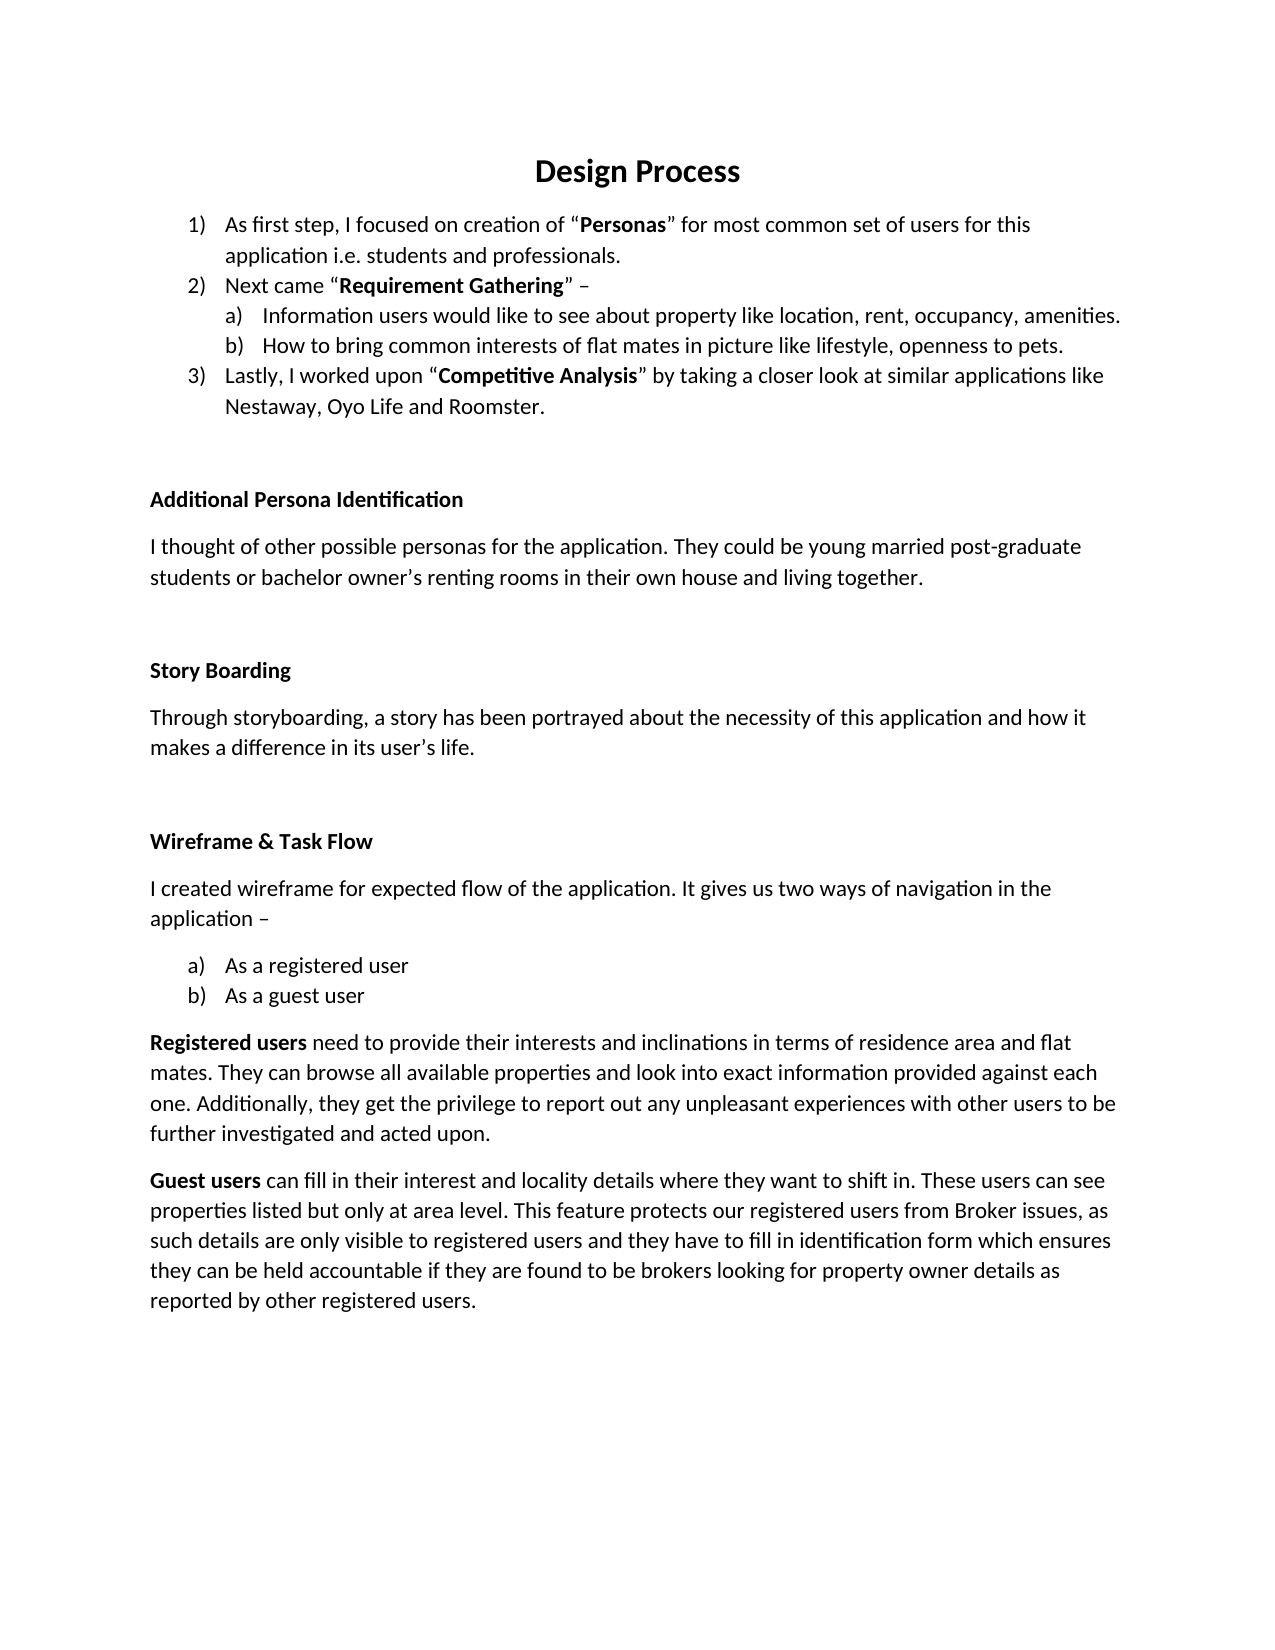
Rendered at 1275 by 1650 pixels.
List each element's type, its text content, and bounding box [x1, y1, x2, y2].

list How to bring common interests of flat mates in picture like lifestyle, openness to pets. [225, 331, 1125, 359]
text Story Boarding [150, 656, 1125, 684]
list Next came “Requirement Gathering” – [187, 271, 1125, 299]
text Guest users can fill in their interest and locality details where they want to shift in. These users can see properties listed but only at area level. This feature protects our registered users from Broker issues, as such details are only visible to registered users and they have to fill in identification form which ensures they can be held accountable if they are found to be brokers looking for property owner details as reported by other registered users. [150, 1166, 1125, 1315]
text Wireframe & Task Flow [150, 827, 1125, 855]
list As a registered user [187, 951, 1125, 979]
list Lastly, I worked upon “Competitive Analysis” by taking a closer look at similar applications like Nestaway, Oyo Life and Roomster. [187, 362, 1125, 420]
list As a guest user [187, 981, 1125, 1009]
text I thought of other possible personas for the application. They could be young married post-graduate students or bachelor owner’s renting rooms in their own house and living together. [150, 532, 1125, 591]
text I created wireframe for expected flow of the application. It gives us two ways of navigation in the application – [150, 874, 1125, 932]
list As first step, I focused on creation of “Personas” for most common set of users for this application i.e. students and professionals. [187, 211, 1125, 269]
text Through storyboarding, a story has been portrayed about the necessity of this application and how it makes a difference in its user’s life. [150, 703, 1125, 762]
text Design Process [150, 150, 1125, 191]
text Registered users need to provide their interests and inclinations in terms of residence area and flat mates. They can browse all available properties and look into exact information provided against each one. Additionally, they get the privilege to report out any unpleasant experiences with other users to be further investigated and acted upon. [150, 1028, 1125, 1147]
text Additional Persona Identification [150, 486, 1125, 514]
list Information users would like to see about property like location, rent, occupancy, amenities. [225, 301, 1125, 329]
